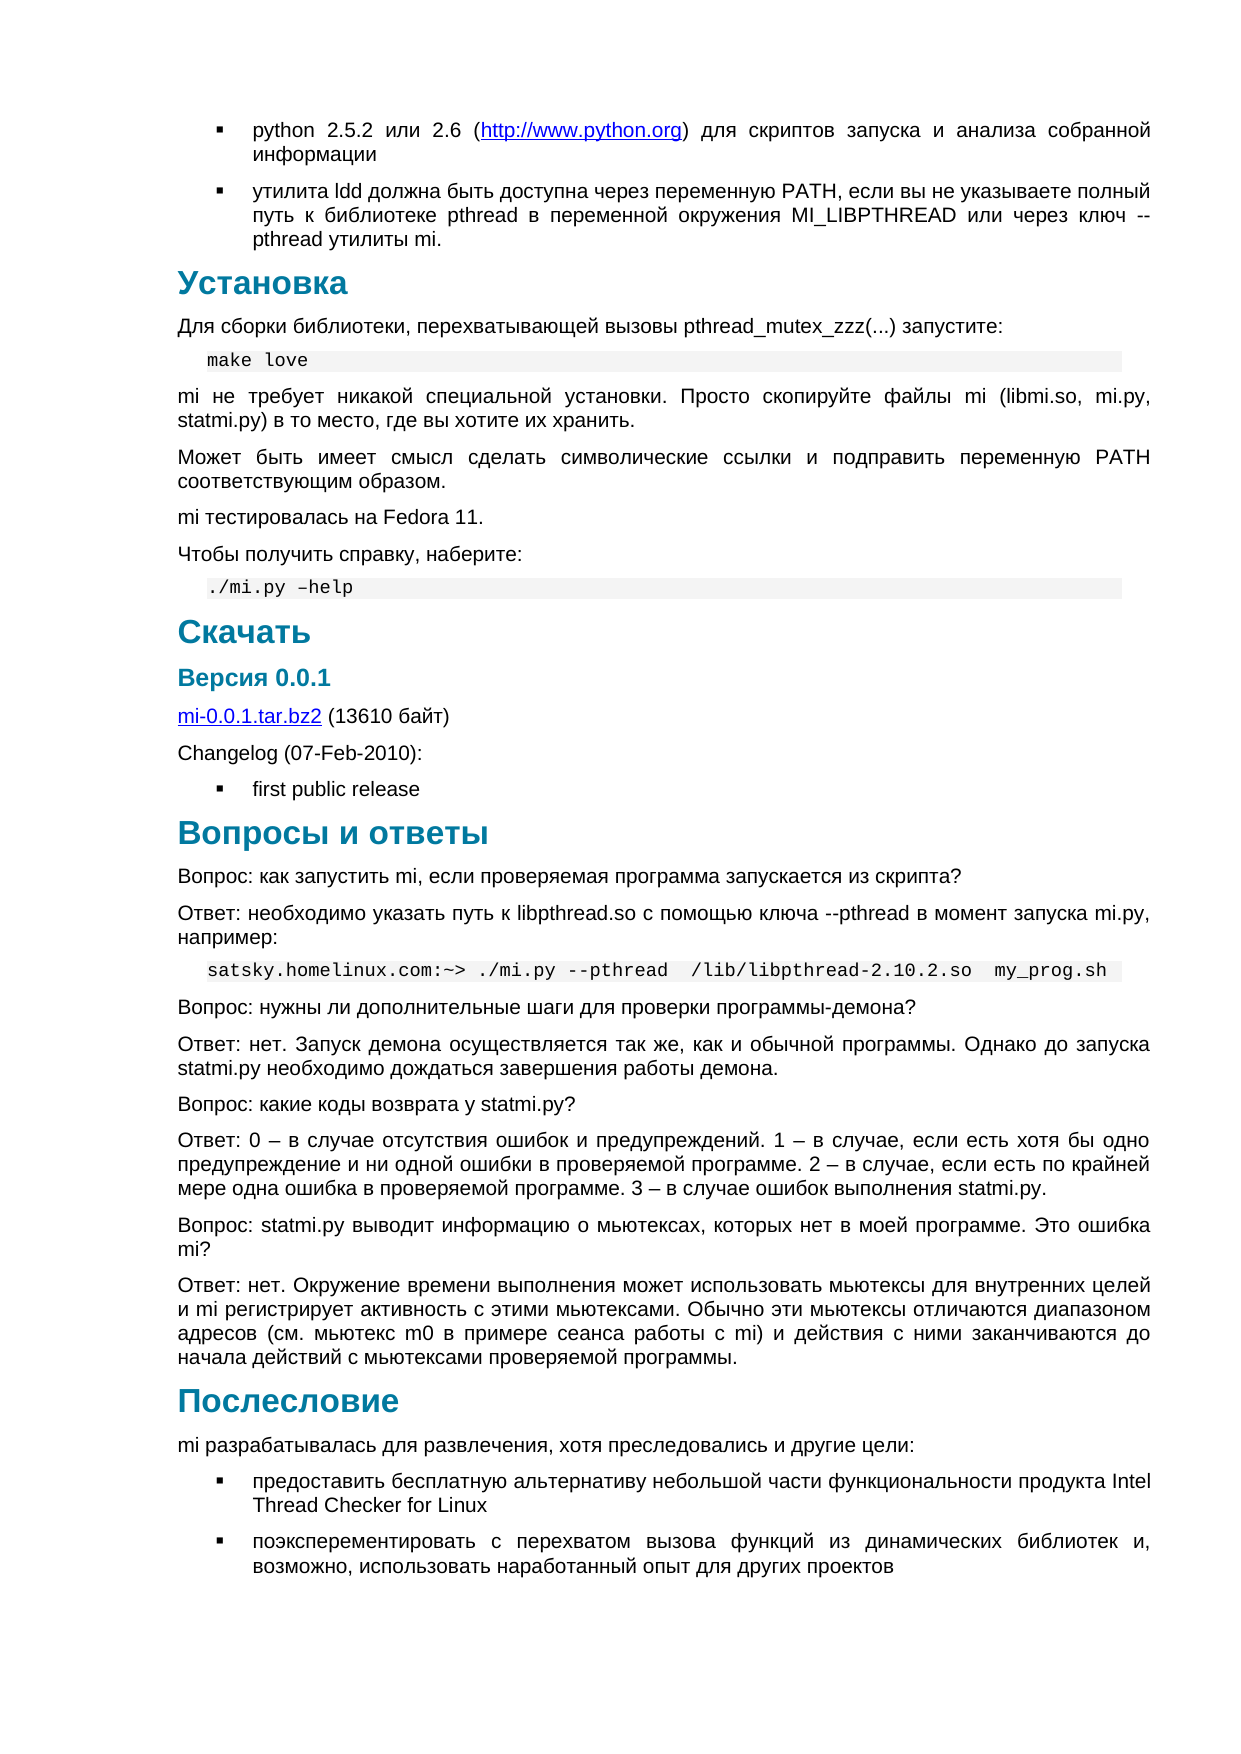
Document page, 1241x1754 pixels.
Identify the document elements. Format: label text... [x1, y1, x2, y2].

text Послесловие [177, 1381, 1152, 1420]
text Вопрос: statmi.py выводит информацию о мьютексах, которых нет в моей программе. Это ошибка mi? [177, 1213, 1152, 1261]
text предоставить бесплатную альтернативу небольшой части функциональности продукта Intel Thread Checker for Linux [215, 1469, 1152, 1517]
text поэксперементировать с перехватом вызова функций из динамических библиотек и, возможно, использовать наработанный опыт для других проектов [215, 1529, 1152, 1577]
text Ответ: нет. Окружение времени выполнения может использовать мьютексы для внутренних целей и mi регистрирует активность с этими мьютексами. Обычно эти мьютексы отличаются диапазоном адресов (см. мьютекс m0 в примере сеанса работы с mi) и действия с ними заканчиваются до начала действий с мьютексами проверяемой программы. [177, 1273, 1152, 1369]
text Changelog (07-Feb-2010): [177, 740, 1152, 764]
text mi разрабатывалась для развлечения, хотя преследовались и другие цели: [177, 1432, 1152, 1456]
text утилита ldd должна быть доступна через переменную PATH, если вы не указываете полный путь к библиотеке pthread в переменной окружения MI_LIBPTHREAD или через ключ --pthread утилиты mi. [215, 179, 1152, 251]
text Вопрос: нужны ли дополнительные шаги для проверки программы-демона? [177, 995, 1152, 1019]
text python 2.5.2 или 2.6 (http://www.python.org) для скриптов запуска и анализа собранной информации [215, 118, 1152, 166]
text make love [207, 351, 1122, 372]
text satsky.homelinux.com:~> ./mi.py --pthread /lib/libpthread-2.10.2.so my_prog.sh [207, 961, 1122, 982]
text Вопросы и ответы [177, 813, 1152, 852]
text Для сборки библиотеки, перехватывающей вызовы pthread_mutex_zzz(...) запустите: [177, 314, 1152, 338]
text Ответ: 0 – в случае отсутствия ошибок и предупреждений. 1 – в случае, если есть хотя бы одно предупреждение и ни одной ошибки в проверяемой программе. 2 – в случае, если есть по крайней мере одна ошибка в проверяемой программе. 3 – в случае ошибок выполнения statmi.py. [177, 1128, 1152, 1200]
text mi тестировалась на Fedora 11. [177, 505, 1152, 529]
text Установка [177, 263, 1152, 302]
text Чтобы получить справку, наберите: [177, 542, 1152, 566]
text first public release [215, 777, 1152, 801]
text mi не требует никакой специальной установки. Просто скопируйте файлы mi (libmi.so, mi.py, statmi.py) в то место, где вы хотите их хранить. [177, 384, 1152, 432]
text Ответ: необходимо указать путь к libpthread.so с помощью ключа --pthread в момент запуска mi.py, например: [177, 901, 1152, 949]
text mi-0.0.1.tar.bz2 (13610 байт) [177, 704, 1152, 728]
text ./mi.py –help [207, 578, 1122, 599]
text Вопрос: как запустить mi, если проверяемая программа запускается из скрипта? [177, 864, 1152, 888]
text Скачать [177, 612, 1152, 650]
text Ответ: нет. Запуск демона осуществляется так же, как и обычной программы. Однако до запуска statmi.py необходимо дождаться завершения работы демона. [177, 1031, 1152, 1079]
text Версия 0.0.1 [177, 663, 1152, 691]
text Может быть имеет смысл сделать символические ссылки и подправить переменную PATH соответствующим образом. [177, 445, 1152, 493]
text Вопрос: какие коды возврата у statmi.py? [177, 1092, 1152, 1116]
